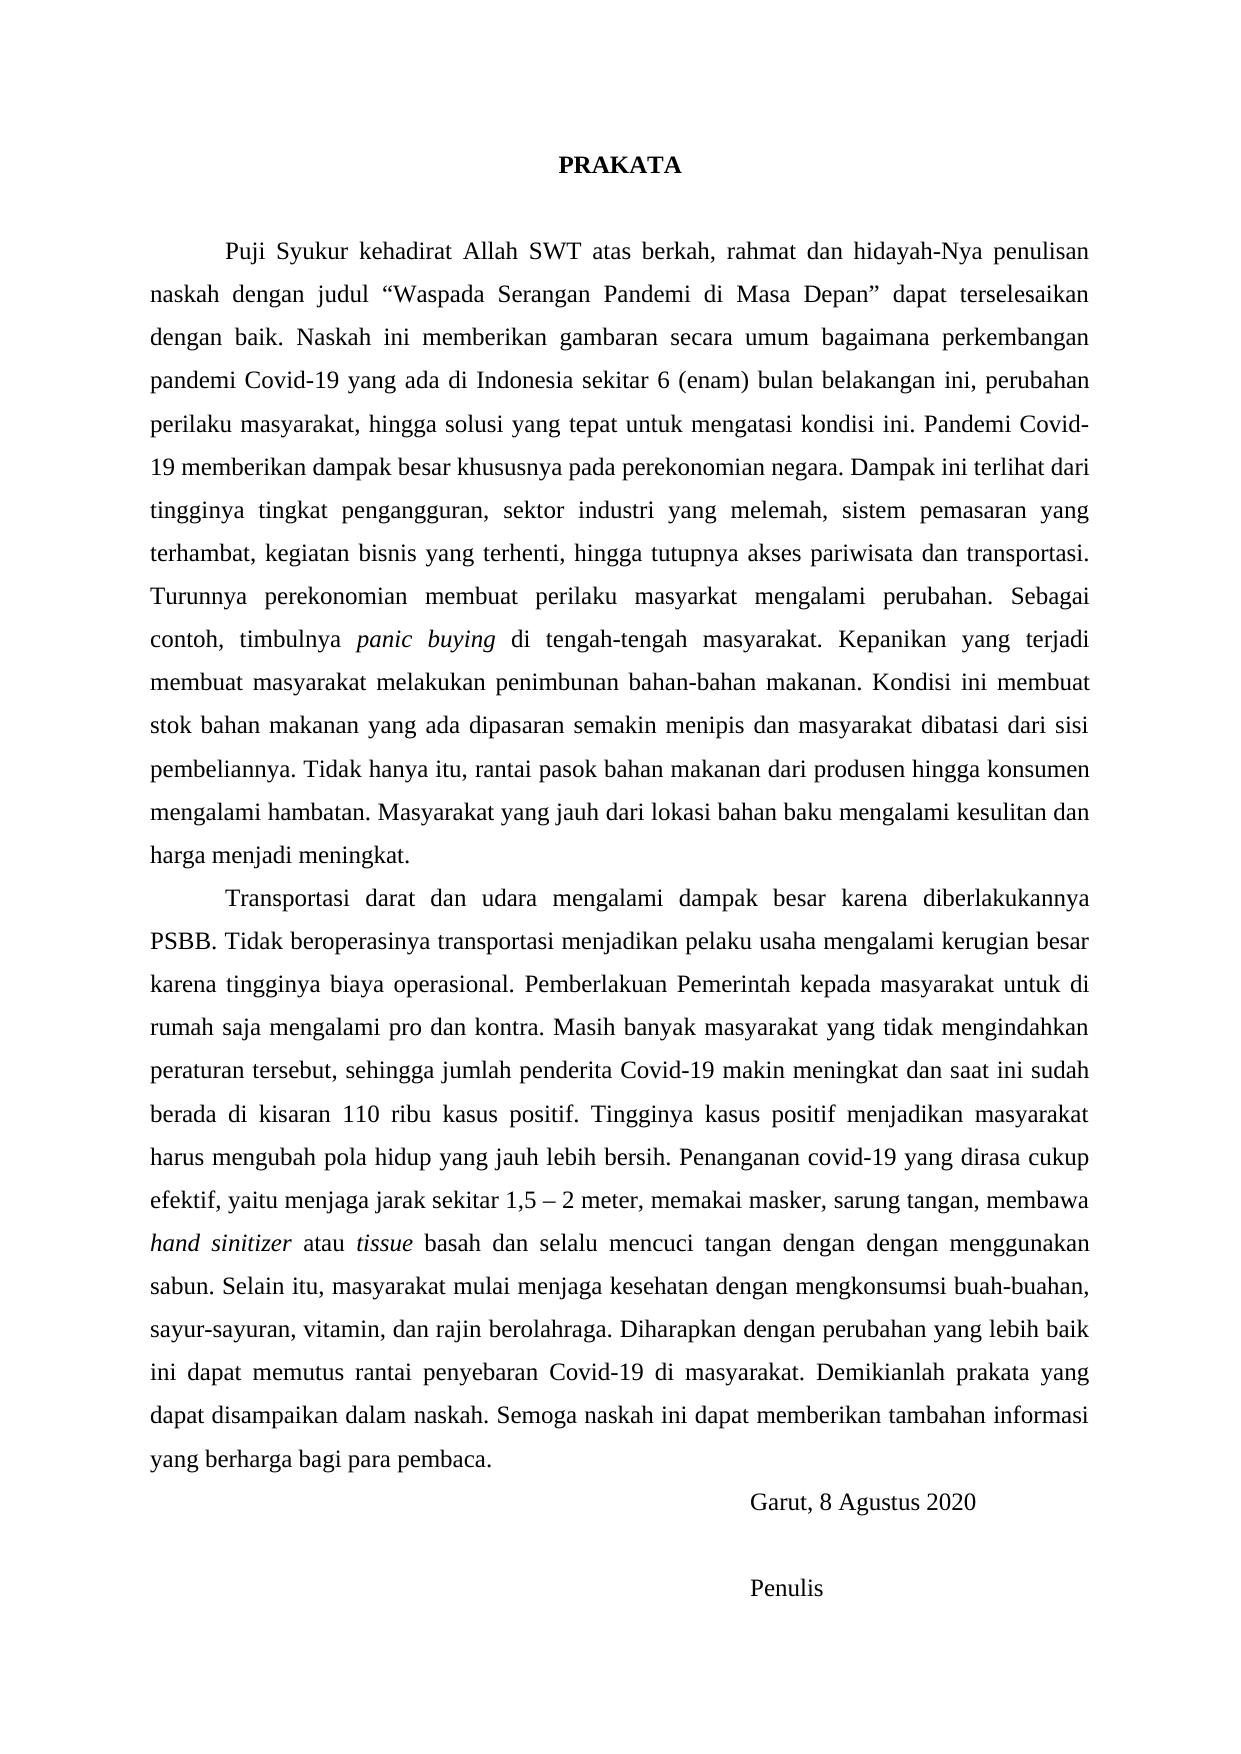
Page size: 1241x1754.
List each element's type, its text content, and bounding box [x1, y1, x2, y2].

text Penulis [675, 1573, 1090, 1602]
text Puji Syukur kehadirat Allah SWT atas berkah, rahmat dan hidayah-Nya penulisan naskah dengan judul “Waspada Serangan Pandemi di Masa Depan” dapat terselesaikan dengan baik. Naskah ini memberikan gambaran secara umum bagaimana perkembangan pandemi Covid-19 yang ada di Indonesia sekitar 6 (enam) bulan belakangan ini, perubahan perilaku masyarakat, hingga solusi yang tepat untuk mengatasi kondisi ini. Pandemi Covid-19 memberikan dampak besar khususnya pada perekonomian negara. Dampak ini terlihat dari tingginya tingkat pengangguran, sektor industri yang melemah, sistem pemasaran yang terhambat, kegiatan bisnis yang terhenti, hingga tutupnya akses pariwisata dan transportasi. Turunnya perekonomian membuat perilaku masyarkat mengalami perubahan. Sebagai contoh, timbulnya panic buying di tengah-tengah masyarakat. Kepanikan yang terjadi membuat masyarakat melakukan penimbunan bahan-bahan makanan. Kondisi ini membuat stok bahan makanan yang ada dipasaran semakin menipis dan masyarakat dibatasi dari sisi pembeliannya. Tidak hanya itu, rantai pasok bahan makanan dari produsen hingga konsumen mengalami hambatan. Masyarakat yang jauh dari lokasi bahan baku mengalami kesulitan dan harga menjadi meningkat. [150, 236, 1090, 869]
text Transportasi darat dan udara mengalami dampak besar karena diberlakukannya PSBB. Tidak beroperasinya transportasi menjadikan pelaku usaha mengalami kerugian besar karena tingginya biaya operasional. Pemberlakuan Pemerintah kepada masyarakat untuk di rumah saja mengalami pro dan kontra. Masih banyak masyarakat yang tidak mengindahkan peraturan tersebut, sehingga jumlah penderita Covid-19 makin meningkat dan saat ini sudah berada di kisaran 110 ribu kasus positif. Tingginya kasus positif menjadikan masyarakat harus mengubah pola hidup yang jauh lebih bersih. Penanganan covid-19 yang dirasa cukup efektif, yaitu menjaga jarak sekitar 1,5 – 2 meter, memakai masker, sarung tangan, membawa hand sinitizer atau tissue basah dan selalu mencuci tangan dengan dengan menggunakan sabun. Selain itu, masyarakat mulai menjaga kesehatan dengan mengkonsumsi buah-buahan, sayur-sayuran, vitamin, dan rajin berolahraga. Diharapkan dengan perubahan yang lebih baik ini dapat memutus rantai penyebaran Covid-19 di masyarakat. Demikianlah prakata yang dapat disampaikan dalam naskah. Semoga naskah ini dapat memberikan tambahan informasi yang berharga bagi para pembaca. [150, 883, 1090, 1472]
text Garut, 8 Agustus 2020 [675, 1487, 1090, 1516]
text PRAKATA [150, 150, 1090, 179]
